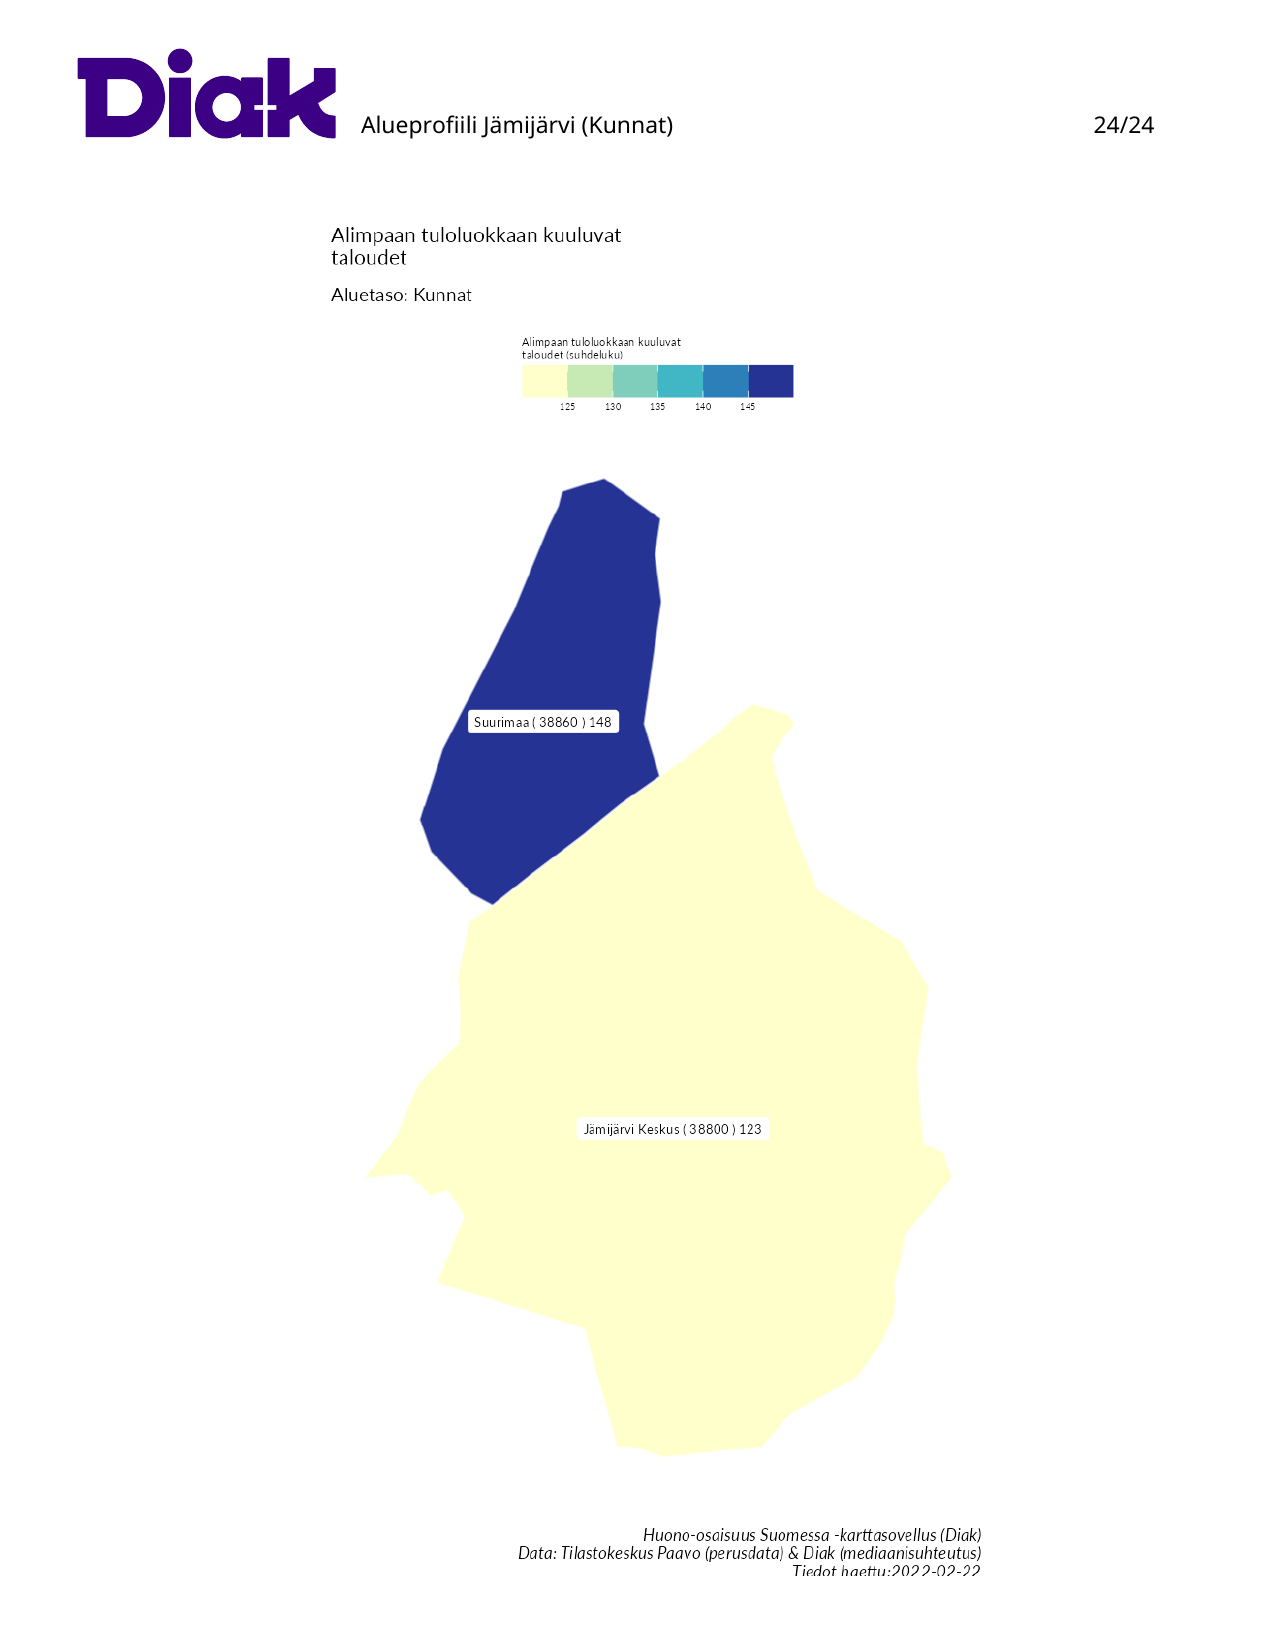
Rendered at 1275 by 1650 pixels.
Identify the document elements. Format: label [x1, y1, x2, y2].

picture [93, 172, 1219, 1576]
